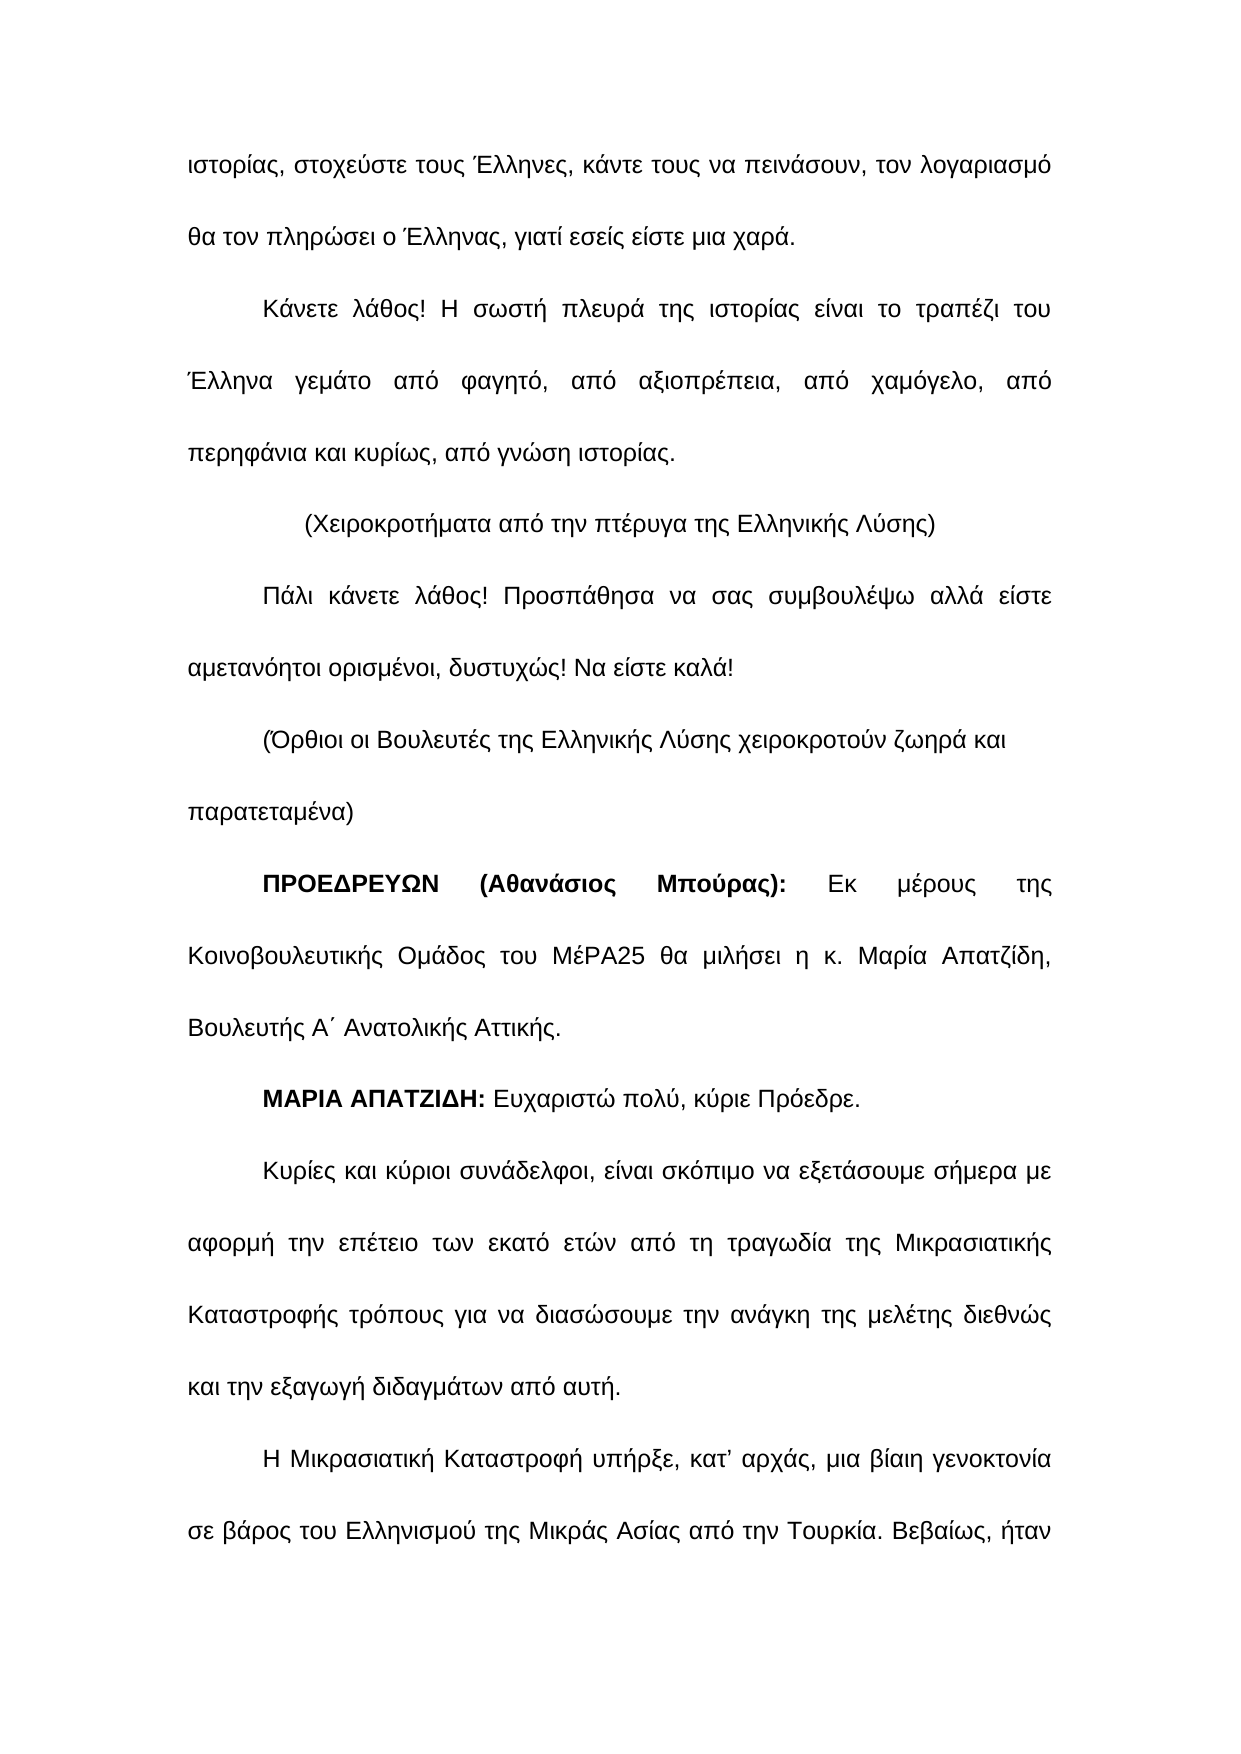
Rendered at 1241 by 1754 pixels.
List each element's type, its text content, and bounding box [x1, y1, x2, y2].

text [187, 150, 1053, 251]
text Πάλι κάνετε λάθος! Προσπάθησα να σας συμβουλέψω αλλά είστε αμετανόητοι ορισμένοι, δυστυχώς! Να είστε καλά! [187, 581, 1053, 682]
text (Όρθιοι οι Βουλευτές της Ελληνικής Λύσης χειροκροτούν ζωηρά και παρατεταμένα) [187, 725, 1053, 826]
text Κάνετε λάθος! Η σωστή πλευρά της ιστορίας είναι το τραπέζι του Έλληνα γεμάτο από φαγητό, από αξιοπρέπεια, από χαμόγελο, από περηφάνια και κυρίως, από γνώση ιστορίας. [187, 294, 1053, 466]
text Κυρίες και κύριοι συνάδελφοι, είναι σκόπιμο να εξετάσουμε σήμερα με αφορμή την επέτειο των εκατό ετών από τη τραγωδία της Μικρασιατικής Καταστροφής τρόπους για να διασώσουμε την ανάγκη της μελέτης διεθνώς και την εξαγωγή διδαγμάτων από αυτή. [187, 1156, 1053, 1401]
text ΠΡΟΕΔΡΕΥΩΝ (Αθανάσιος Μπούρας): Εκ μέρους της Κοινοβουλευτικής Ομάδος του ΜέΡΑ25 θα μιλήσει η κ. Μαρία Απατζίδη, Βουλευτής Α΄ Ανατολικής Αττικής. [187, 869, 1053, 1041]
text (Χειροκροτήματα από την πτέρυγα της Ελληνικής Λύσης) [187, 509, 1053, 538]
text ΜΑΡΙΑ ΑΠΑΤΖΙΔΗ: Ευχαριστώ πολύ, κύριε Πρόεδρε. [187, 1084, 1053, 1113]
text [187, 1444, 1053, 1544]
